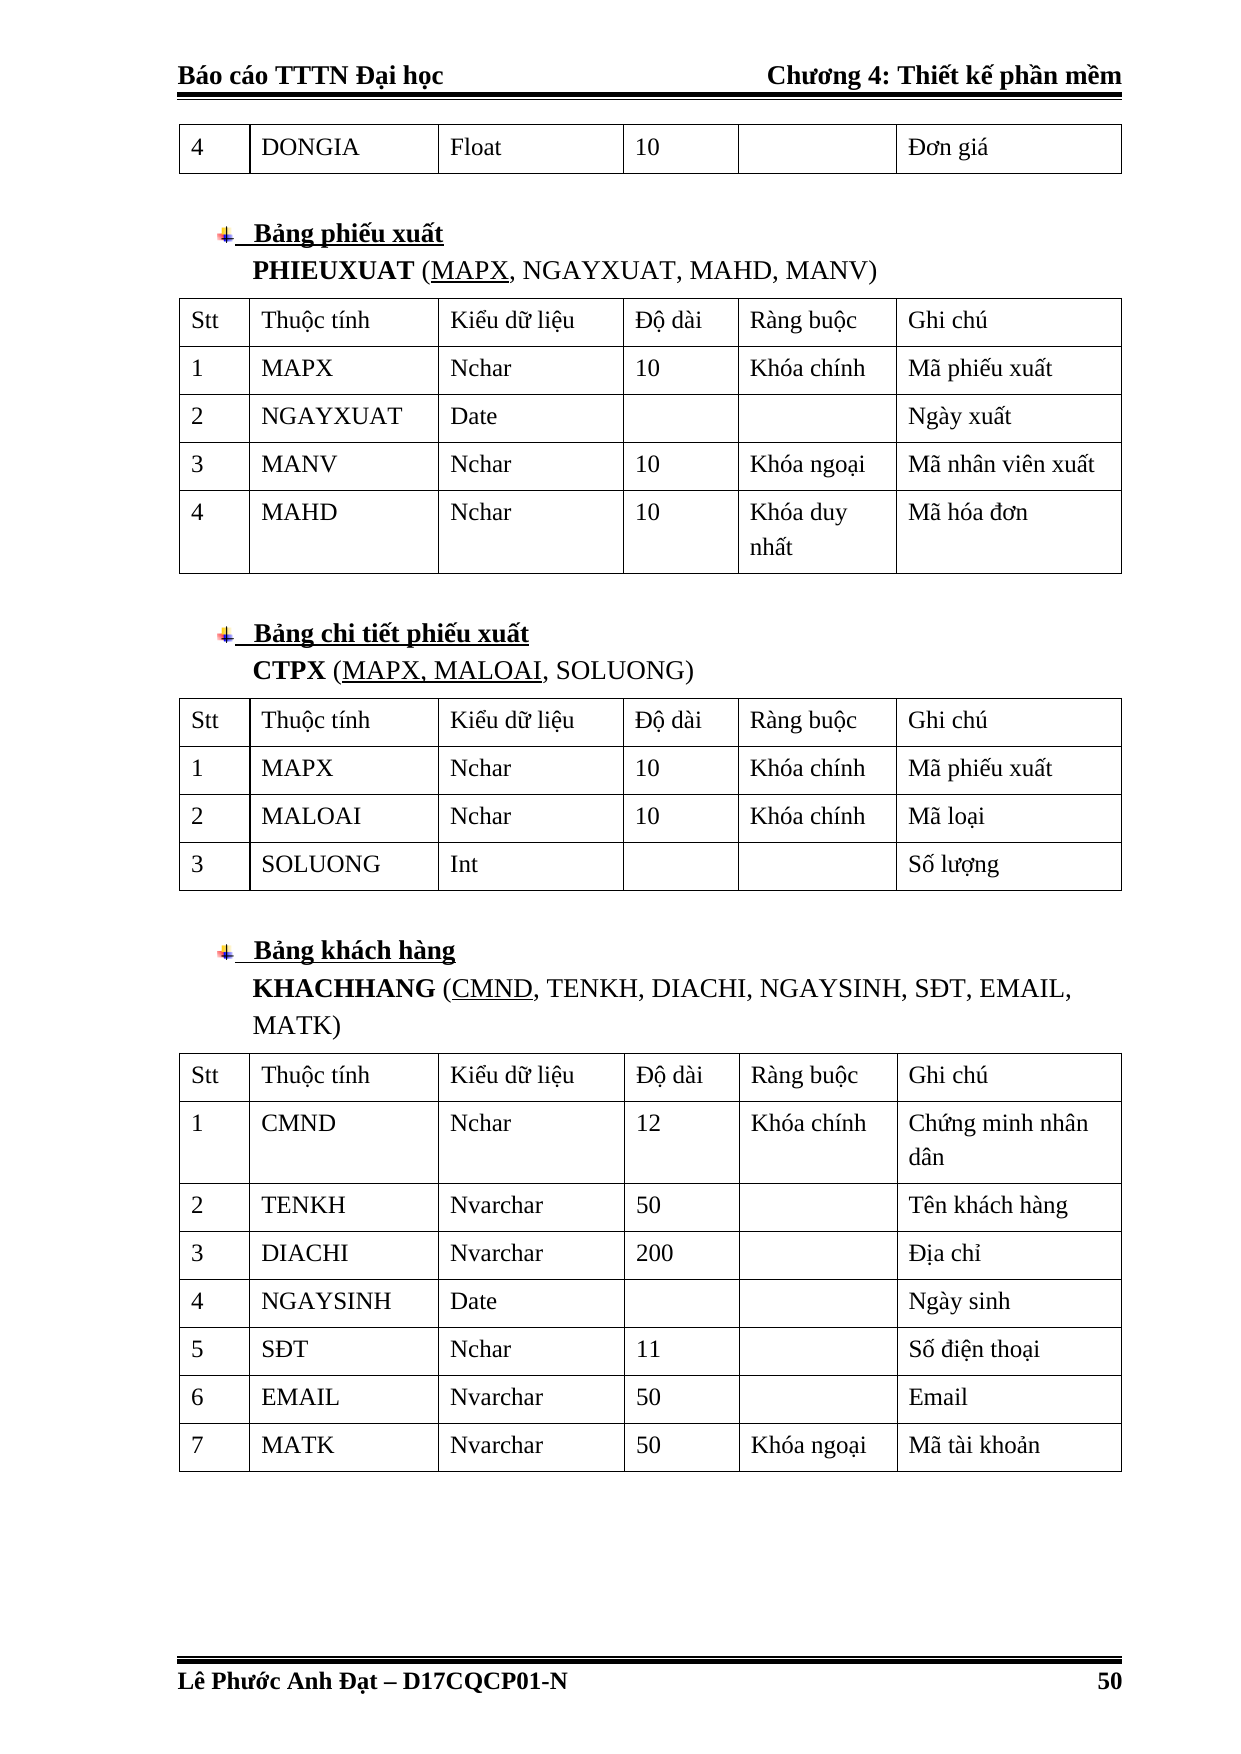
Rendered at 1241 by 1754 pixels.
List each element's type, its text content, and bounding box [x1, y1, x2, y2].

table_header Stt [180, 299, 249, 346]
table_cell SĐT [250, 1328, 438, 1375]
table_cell [624, 843, 738, 890]
table_cell Mã phiếu xuất [897, 347, 1121, 394]
table_cell Số điện thoại [898, 1328, 1121, 1375]
table_cell 10 [624, 795, 738, 842]
list PHIEUXUAT (MAPX, NGAYXUAT, MAHD, MANV) [252, 254, 1122, 285]
table_cell 50 [625, 1376, 739, 1423]
table_cell Đơn giá [897, 125, 1121, 172]
table_cell Mã loại [897, 795, 1121, 842]
table_cell Tên khách hàng [898, 1184, 1121, 1231]
table_cell 3 [180, 843, 249, 890]
table_header Thuộc tính [250, 299, 438, 346]
table_cell 4 [180, 1280, 249, 1327]
table_cell Nchar [439, 747, 623, 794]
table_cell Mã nhân viên xuất [897, 443, 1121, 490]
table_cell Nvarchar [439, 1376, 624, 1423]
table_header Ghi chú [898, 1054, 1121, 1101]
table_cell Email [898, 1376, 1121, 1423]
table_cell Date [439, 1280, 624, 1327]
table_header Ghi chú [897, 699, 1121, 746]
table_cell EMAIL [250, 1376, 438, 1423]
table_cell Date [439, 395, 623, 442]
table_cell SOLUONG [251, 843, 438, 890]
table_cell Ngày sinh [898, 1280, 1121, 1327]
table_cell 10 [624, 443, 738, 490]
table_cell MAHD [250, 491, 438, 572]
table_header Stt [180, 699, 249, 746]
table_cell Số lượng [897, 843, 1121, 890]
table_cell [739, 843, 896, 890]
table_cell [740, 1184, 897, 1231]
list Bảng phiếu xuất [216, 217, 1122, 248]
table_cell DIACHI [250, 1232, 438, 1279]
table_cell 2 [180, 395, 249, 442]
table_header Ghi chú [897, 299, 1121, 346]
table_header Ràng buộc [739, 699, 896, 746]
table_cell 5 [180, 1328, 249, 1375]
table_cell Khóa ngoại [739, 443, 896, 490]
table_cell MANV [250, 443, 438, 490]
table_cell 10 [624, 125, 738, 172]
table_cell Ngày xuất [897, 395, 1121, 442]
table_cell Mã tài khoản [898, 1424, 1121, 1471]
table_header Kiểu dữ liệu [439, 299, 623, 346]
table_cell 1 [180, 747, 249, 794]
table_cell NGAYXUAT [250, 395, 438, 442]
table_cell TENKH [250, 1184, 438, 1231]
table_cell Nchar [439, 795, 623, 842]
table_cell [624, 395, 738, 442]
table_header Độ dài [624, 699, 738, 746]
table_cell 4 [180, 125, 249, 172]
table_cell 3 [180, 443, 249, 490]
table_cell 2 [180, 1184, 249, 1231]
table_cell 10 [624, 347, 738, 394]
list KHACHHANG (CMND, TENKH, DIACHI, NGAYSINH, SĐT, EMAIL, MATK) [252, 972, 1122, 1040]
table_cell Nchar [439, 1102, 624, 1183]
list CTPX (MAPX, MALOAI, SOLUONG) [252, 654, 1122, 685]
table_cell Nvarchar [439, 1232, 624, 1279]
table_header Kiểu dữ liệu [439, 699, 623, 746]
table_cell Nchar [439, 347, 623, 394]
table_cell Nchar [439, 491, 623, 572]
table_cell 200 [625, 1232, 739, 1279]
picture [217, 625, 234, 643]
table_cell 11 [625, 1328, 739, 1375]
table_cell [740, 1376, 897, 1423]
table_cell 50 [625, 1184, 739, 1231]
table_cell 50 [625, 1424, 739, 1471]
table_cell 1 [180, 347, 249, 394]
table_cell Khóa chính [739, 347, 896, 394]
table_cell Mã hóa đơn [897, 491, 1121, 572]
table_cell MALOAI [251, 795, 438, 842]
table_cell 3 [180, 1232, 249, 1279]
table_cell 10 [624, 491, 738, 572]
table_cell 4 [180, 491, 249, 572]
picture [217, 225, 234, 243]
table_cell [740, 1232, 897, 1279]
table_cell [739, 125, 896, 172]
table_header Kiểu dữ liệu [439, 1054, 624, 1101]
table_cell Nvarchar [439, 1184, 624, 1231]
table_header Độ dài [625, 1054, 739, 1101]
table_cell MATK [250, 1424, 438, 1471]
table_cell Float [439, 125, 623, 172]
table_cell CMND [250, 1102, 438, 1183]
table_header Ràng buộc [739, 299, 896, 346]
table_header Độ dài [624, 299, 738, 346]
table_cell Mã phiếu xuất [897, 747, 1121, 794]
table_cell Khóa ngoại [740, 1424, 897, 1471]
table_cell DONGIA [251, 125, 438, 172]
table_cell [740, 1280, 897, 1327]
table_cell 10 [624, 747, 738, 794]
table_cell NGAYSINH [250, 1280, 438, 1327]
table_cell Khóa duy nhất [739, 491, 896, 572]
table_cell MAPX [250, 347, 438, 394]
table_cell 1 [180, 1102, 249, 1183]
table_cell [739, 395, 896, 442]
table_cell MAPX [251, 747, 438, 794]
table_cell Int [439, 843, 623, 890]
table_cell 7 [180, 1424, 249, 1471]
table_header Thuộc tính [251, 699, 438, 746]
table_cell Khóa chính [740, 1102, 897, 1183]
table_cell Nvarchar [439, 1424, 624, 1471]
table_header Thuộc tính [250, 1054, 438, 1101]
table_header Stt [180, 1054, 249, 1101]
table_cell Khóa chính [739, 747, 896, 794]
list Bảng khách hàng [216, 934, 1122, 966]
table_header Ràng buộc [740, 1054, 897, 1101]
table_cell 6 [180, 1376, 249, 1423]
table_cell Nchar [439, 443, 623, 490]
table_cell 12 [625, 1102, 739, 1183]
table_cell Địa chỉ [898, 1232, 1121, 1279]
picture [217, 943, 234, 960]
table_cell Nchar [439, 1328, 624, 1375]
table_cell 2 [180, 795, 249, 842]
table_cell [740, 1328, 897, 1375]
table_cell Khóa chính [739, 795, 896, 842]
table_cell Chứng minh nhân dân [898, 1102, 1121, 1183]
table_cell [625, 1280, 739, 1327]
list Bảng chi tiết phiếu xuất [216, 617, 1122, 648]
